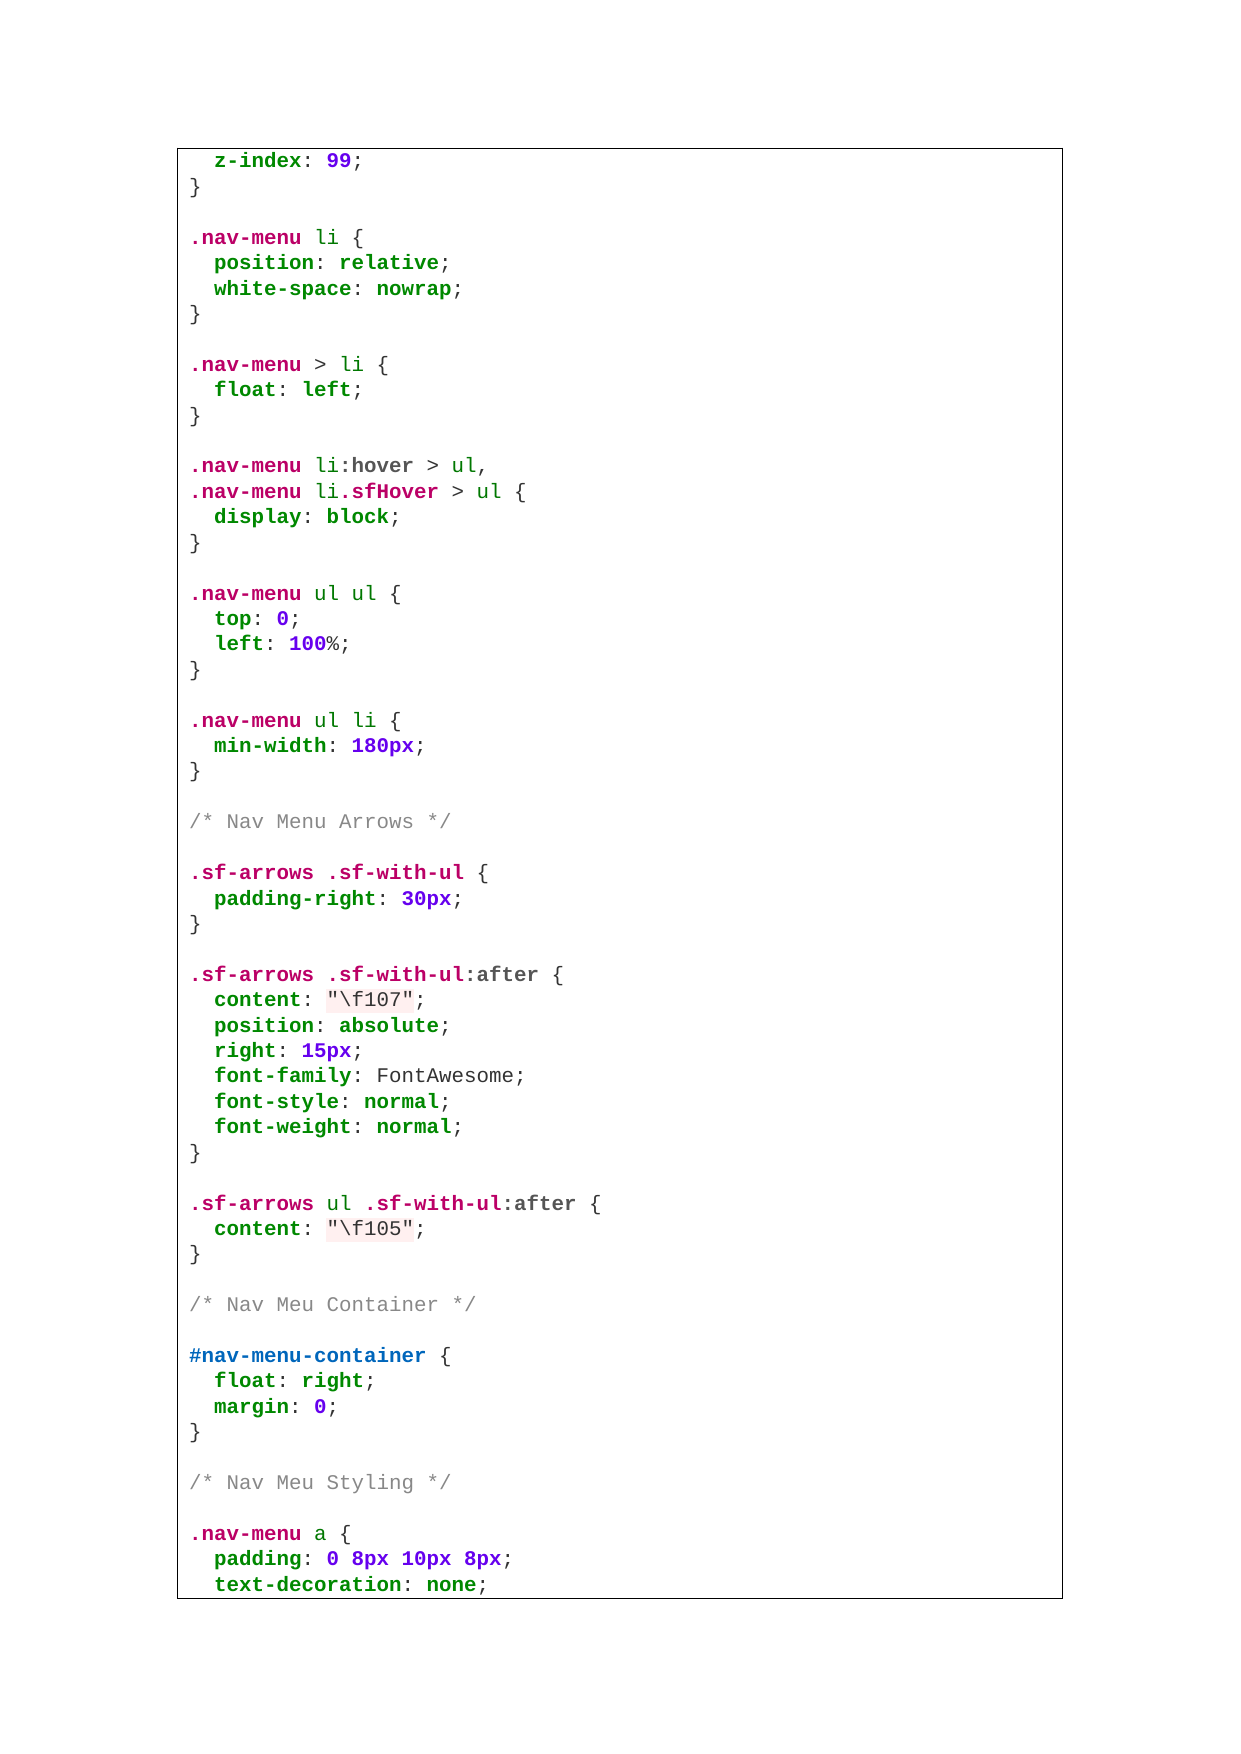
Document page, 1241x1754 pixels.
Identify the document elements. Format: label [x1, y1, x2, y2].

table_header [178, 149, 1062, 1597]
